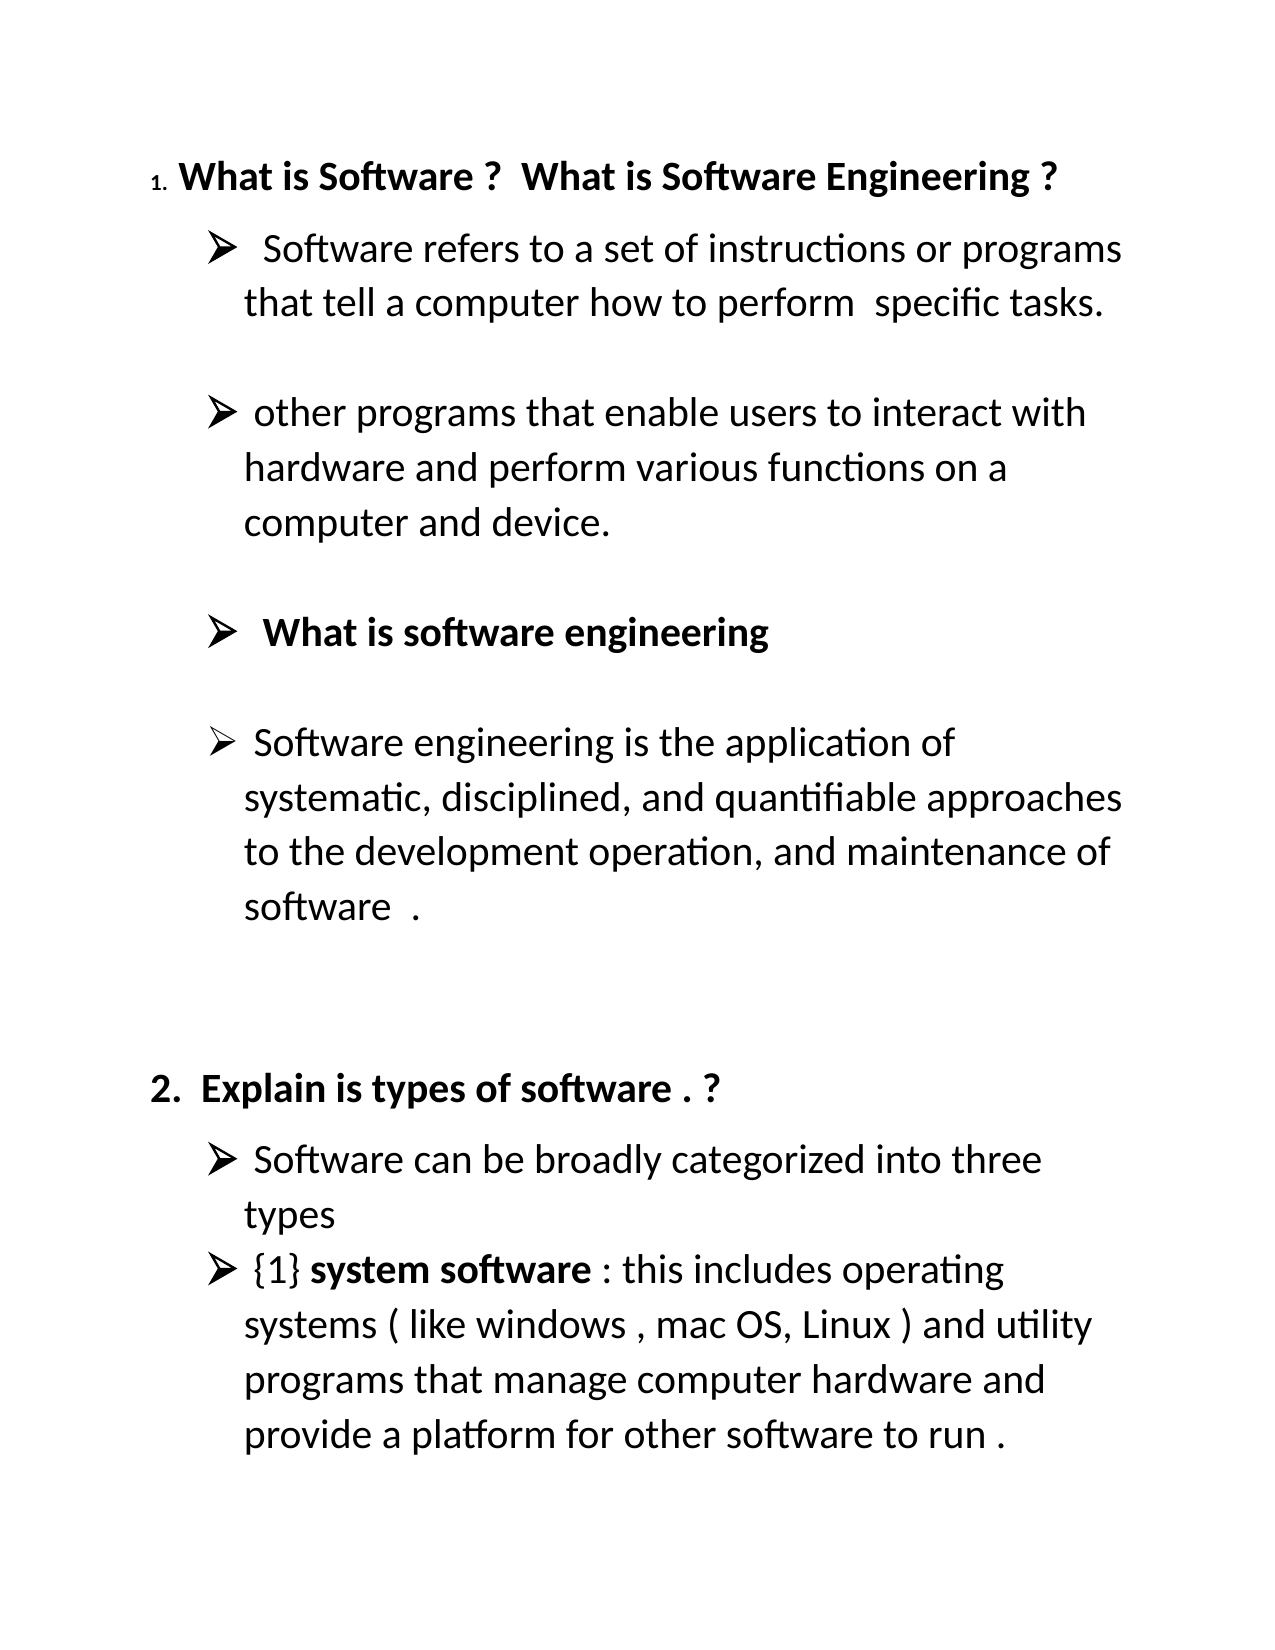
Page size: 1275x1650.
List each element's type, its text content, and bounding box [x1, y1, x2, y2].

list Software refers to a set of instructions or programs that tell a computer how to perform specific tasks. [206, 222, 1125, 327]
list other programs that enable users to interact with hardware and perform various functions on a computer and device. [206, 386, 1125, 547]
list Software can be broadly categorized into three types [206, 1133, 1125, 1239]
list What is software engineering [206, 606, 1125, 657]
text 1. What is Software ? What is Software Engineering ? [150, 150, 1125, 201]
list {1} system software : this includes operating systems ( like windows , mac OS, Linux ) and utility programs that manage computer hardware and provide a platform for other software to run . [206, 1243, 1125, 1458]
list Software engineering is the application of systematic, disciplined, and quantifiable approaches to the development operation, and maintenance of software . [206, 716, 1125, 931]
text 2. Explain is types of software . ? [150, 1062, 1125, 1112]
